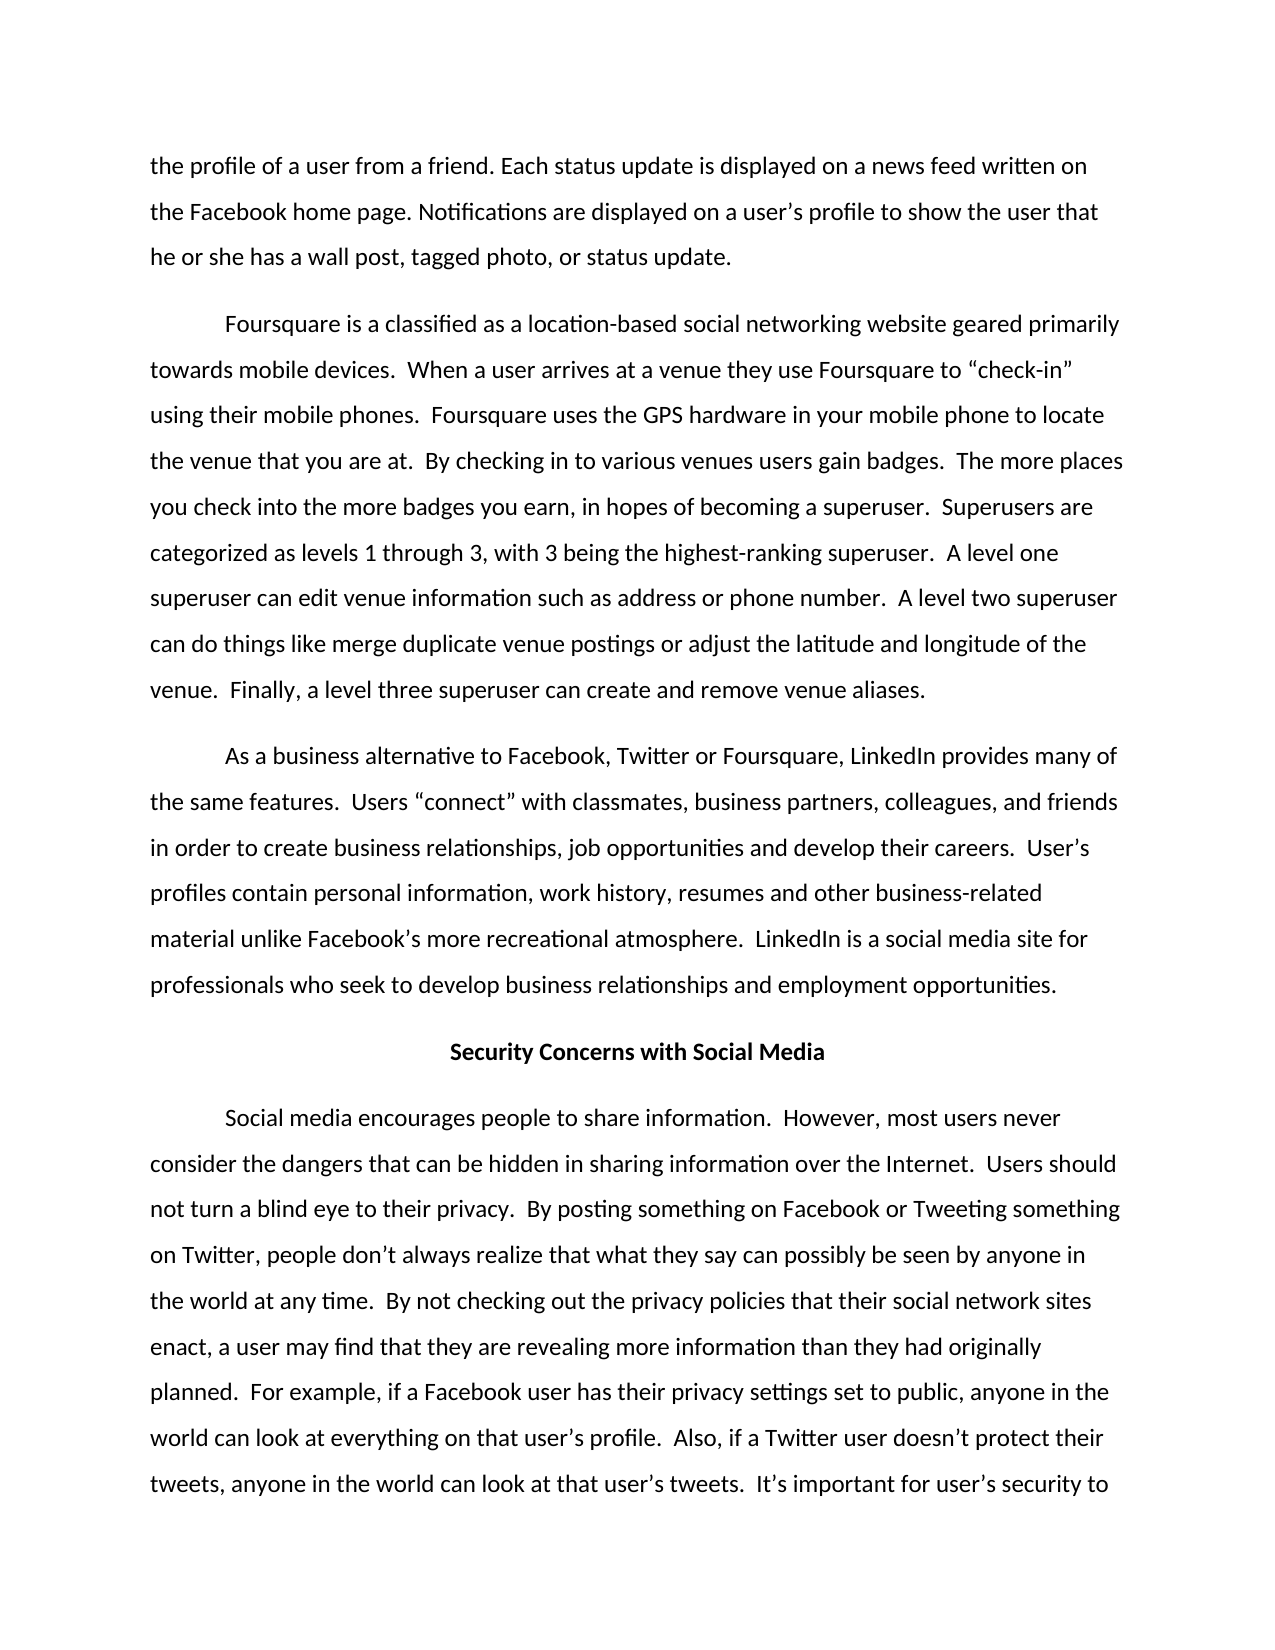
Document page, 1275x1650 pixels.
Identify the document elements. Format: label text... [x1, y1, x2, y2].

text As a business alternative to Facebook, Twitter or Foursquare, LinkedIn provides many of the same features. Users “connect” with classmates, business partners, colleagues, and friends in order to create business relationships, job opportunities and develop their careers. User’s profiles contain personal information, work history, resumes and other business-related material unlike Facebook’s more recreational atmosphere. LinkedIn is a social media site for professionals who seek to develop business relationships and employment opportunities. [150, 740, 1125, 999]
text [150, 150, 1125, 272]
text Security Concerns with Social Media [150, 1036, 1125, 1066]
text Foursquare is a classified as a location-based social networking website geared primarily towards mobile devices. When a user arrives at a venue they use Foursquare to “check-in” using their mobile phones. Foursquare uses the GPS hardware in your mobile phone to locate the venue that you are at. By checking in to various venues users gain badges. The more places you check into the more badges you earn, in hopes of becoming a superuser. Superusers are categorized as levels 1 through 3, with 3 being the highest-ranking superuser. A level one superuser can edit venue information such as address or phone number. A level two superuser can do things like merge duplicate venue postings or adjust the latitude and longitude of the venue. Finally, a level three superuser can create and remove venue aliases. [150, 308, 1125, 704]
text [150, 1102, 1125, 1498]
